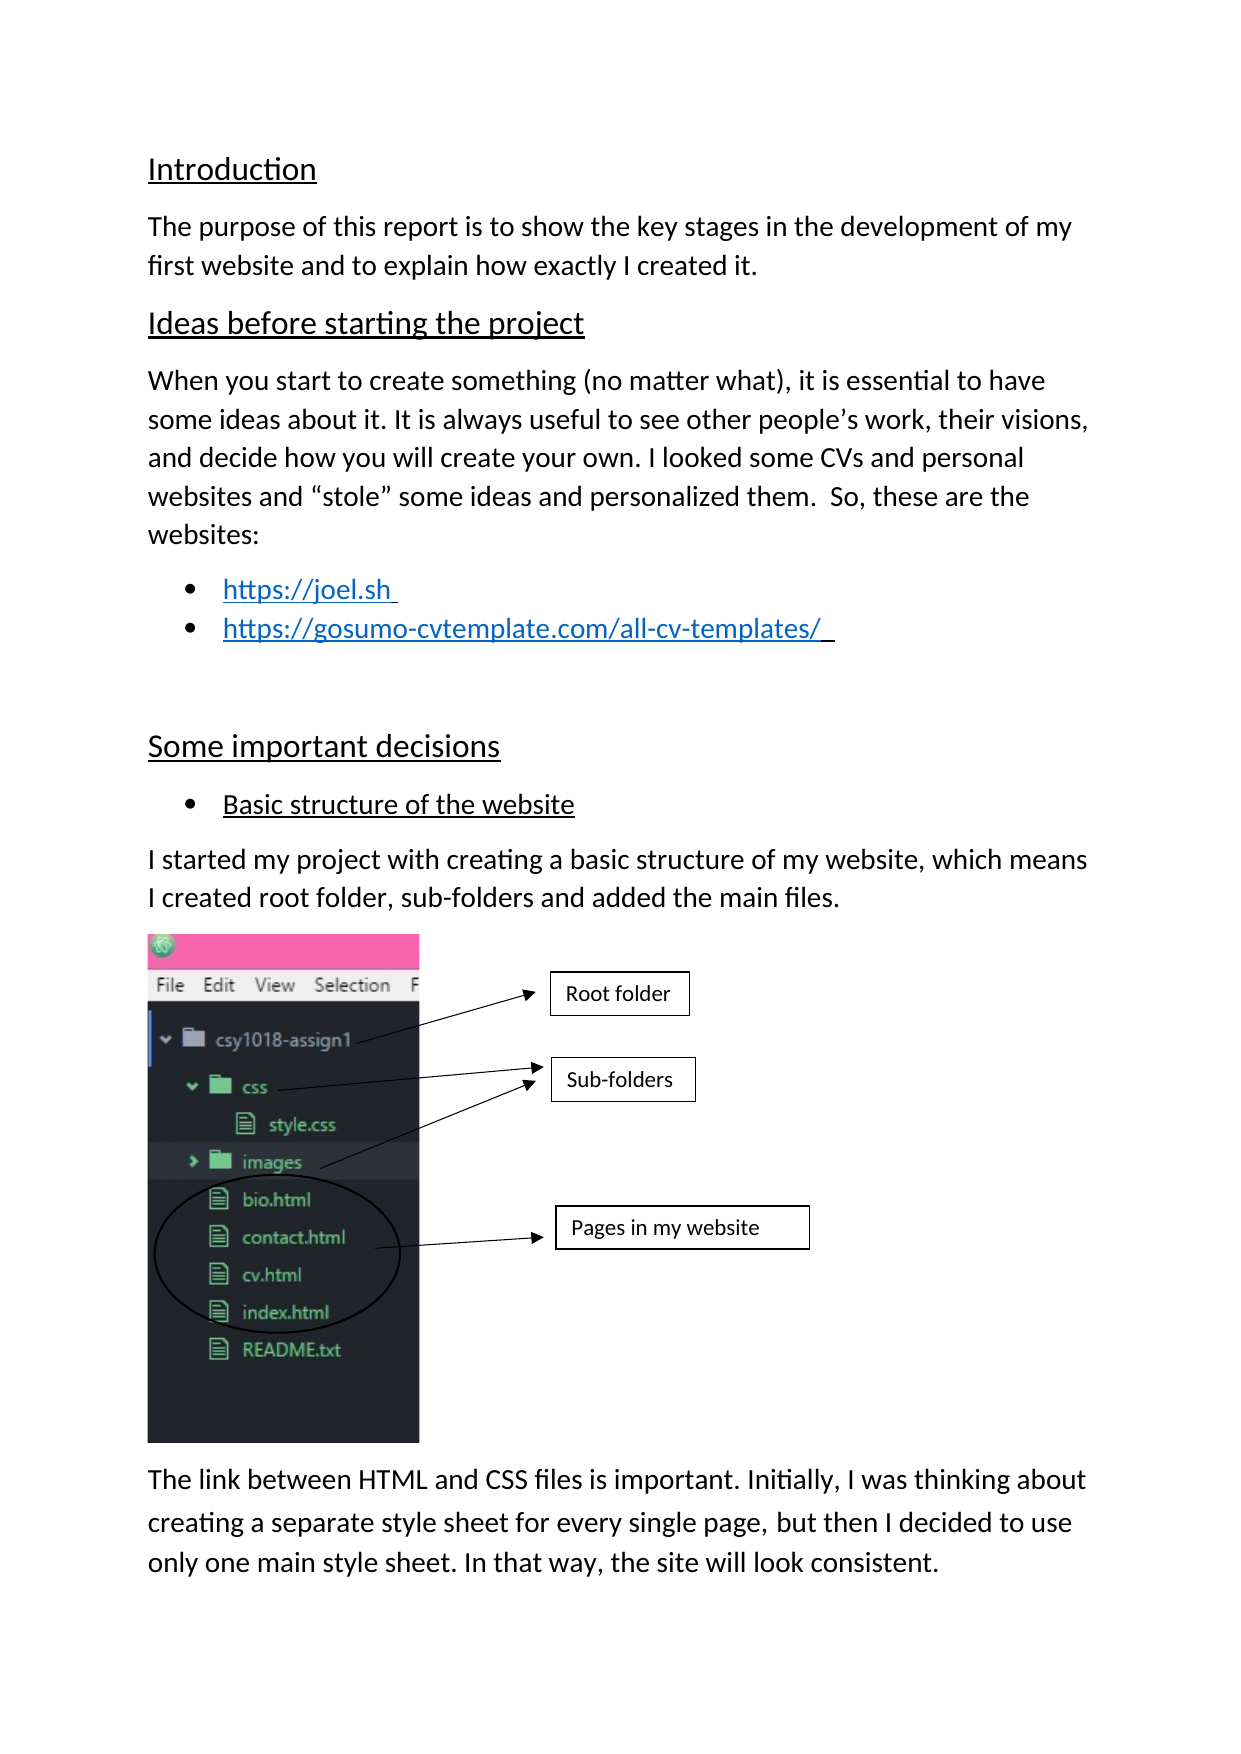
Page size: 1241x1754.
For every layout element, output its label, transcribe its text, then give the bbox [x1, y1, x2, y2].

text The link between HTML and CSS files is important. Initially, I was thinking about creating a separate style sheet for every single page, but then I decided to use only one main style sheet. In that way, the site will look consistent. [148, 1461, 1093, 1579]
text Ideas before starting the project [148, 302, 1093, 342]
text The purpose of this report is to show the key stages in the development of my first website and to explain how exactly I created it. [148, 208, 1093, 282]
list https://gosumo-cvtemplate.com/all-cv-templates/ [185, 610, 1093, 645]
text Introduction [148, 148, 1093, 188]
text I started my project with creating a basic structure of my website, which means I created root folder, sub-folders and added the main files. [148, 841, 1093, 915]
list Basic structure of the website [185, 786, 1093, 822]
picture [156, 1176, 398, 1331]
list https://joel.sh [185, 571, 1093, 607]
picture [147, 934, 420, 1443]
text Some important decisions [148, 725, 1093, 766]
text When you start to create something (no matter what), it is essential to have some ideas about it. It is always useful to see other people’s work, their visions, and decide how you will create your own. I looked some CVs and personal websites and “stole” some ideas and personalized them. So, these are the websites: [148, 362, 1093, 552]
